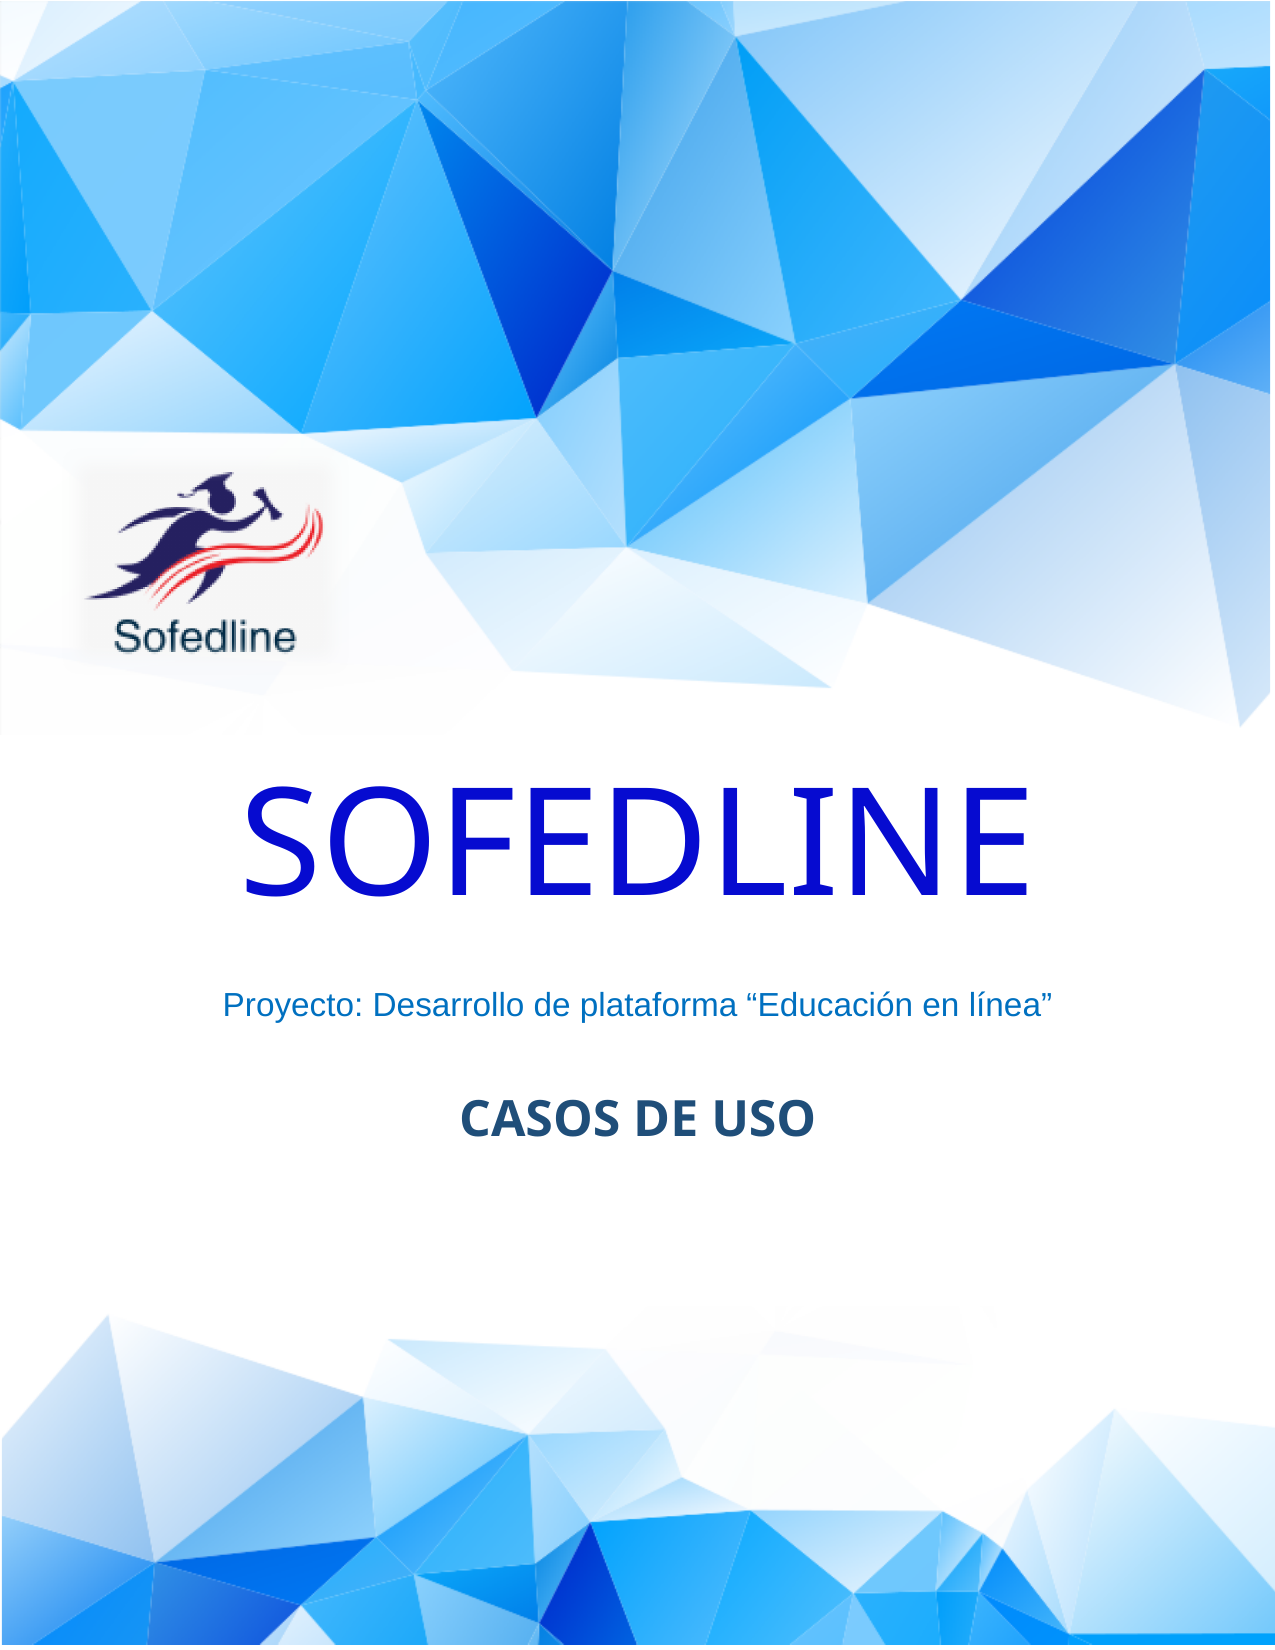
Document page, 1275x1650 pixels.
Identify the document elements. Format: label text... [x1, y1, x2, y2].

text Proyecto: Desarrollo de plataforma “Educación en línea” [75, 984, 1200, 1023]
text CASOS DE USO [75, 1083, 1200, 1151]
text SOFEDLINE [75, 75, 1200, 939]
picture [0, 1, 1271, 735]
picture [1, 1306, 1275, 1645]
